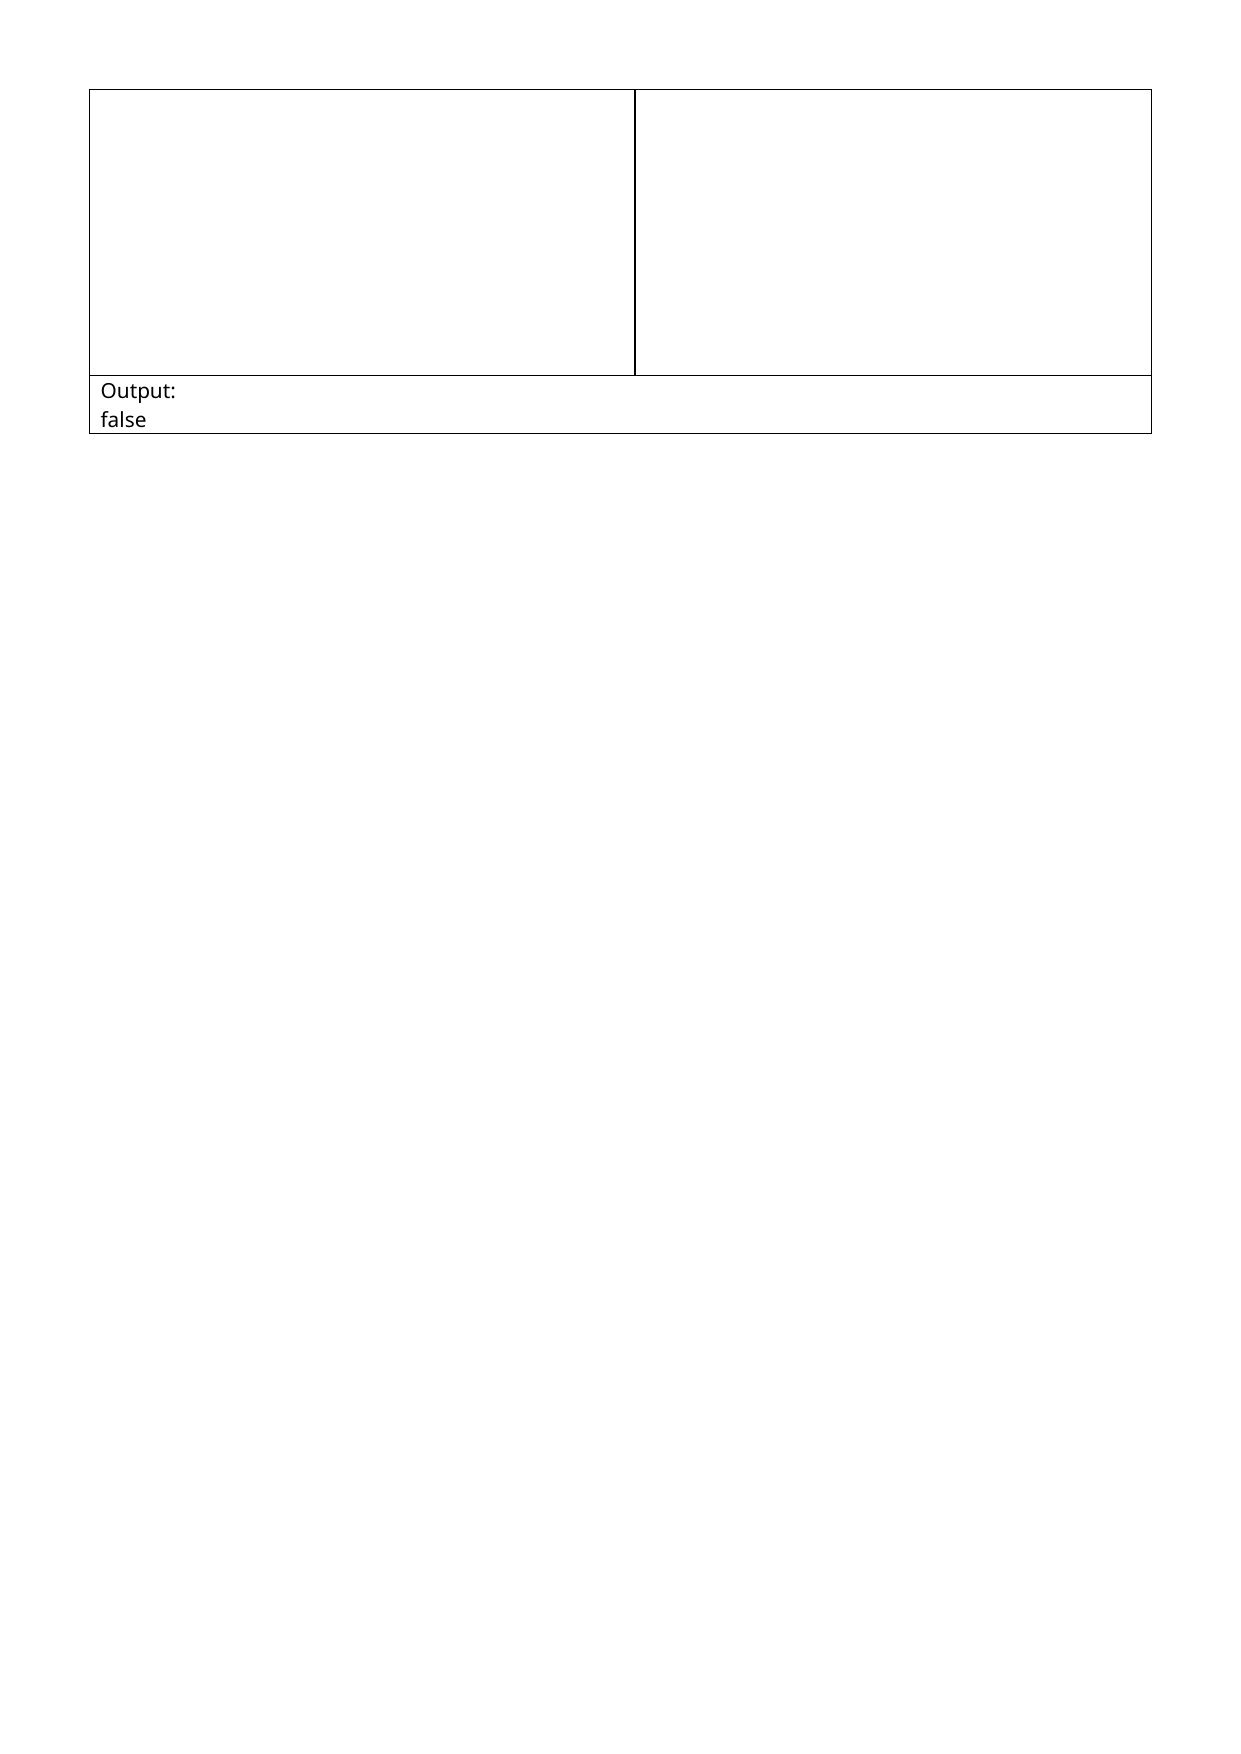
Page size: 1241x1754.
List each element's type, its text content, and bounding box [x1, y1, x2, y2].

table_cell [636, 90, 1151, 375]
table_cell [90, 90, 634, 375]
table_cell Output: false [90, 376, 1151, 433]
